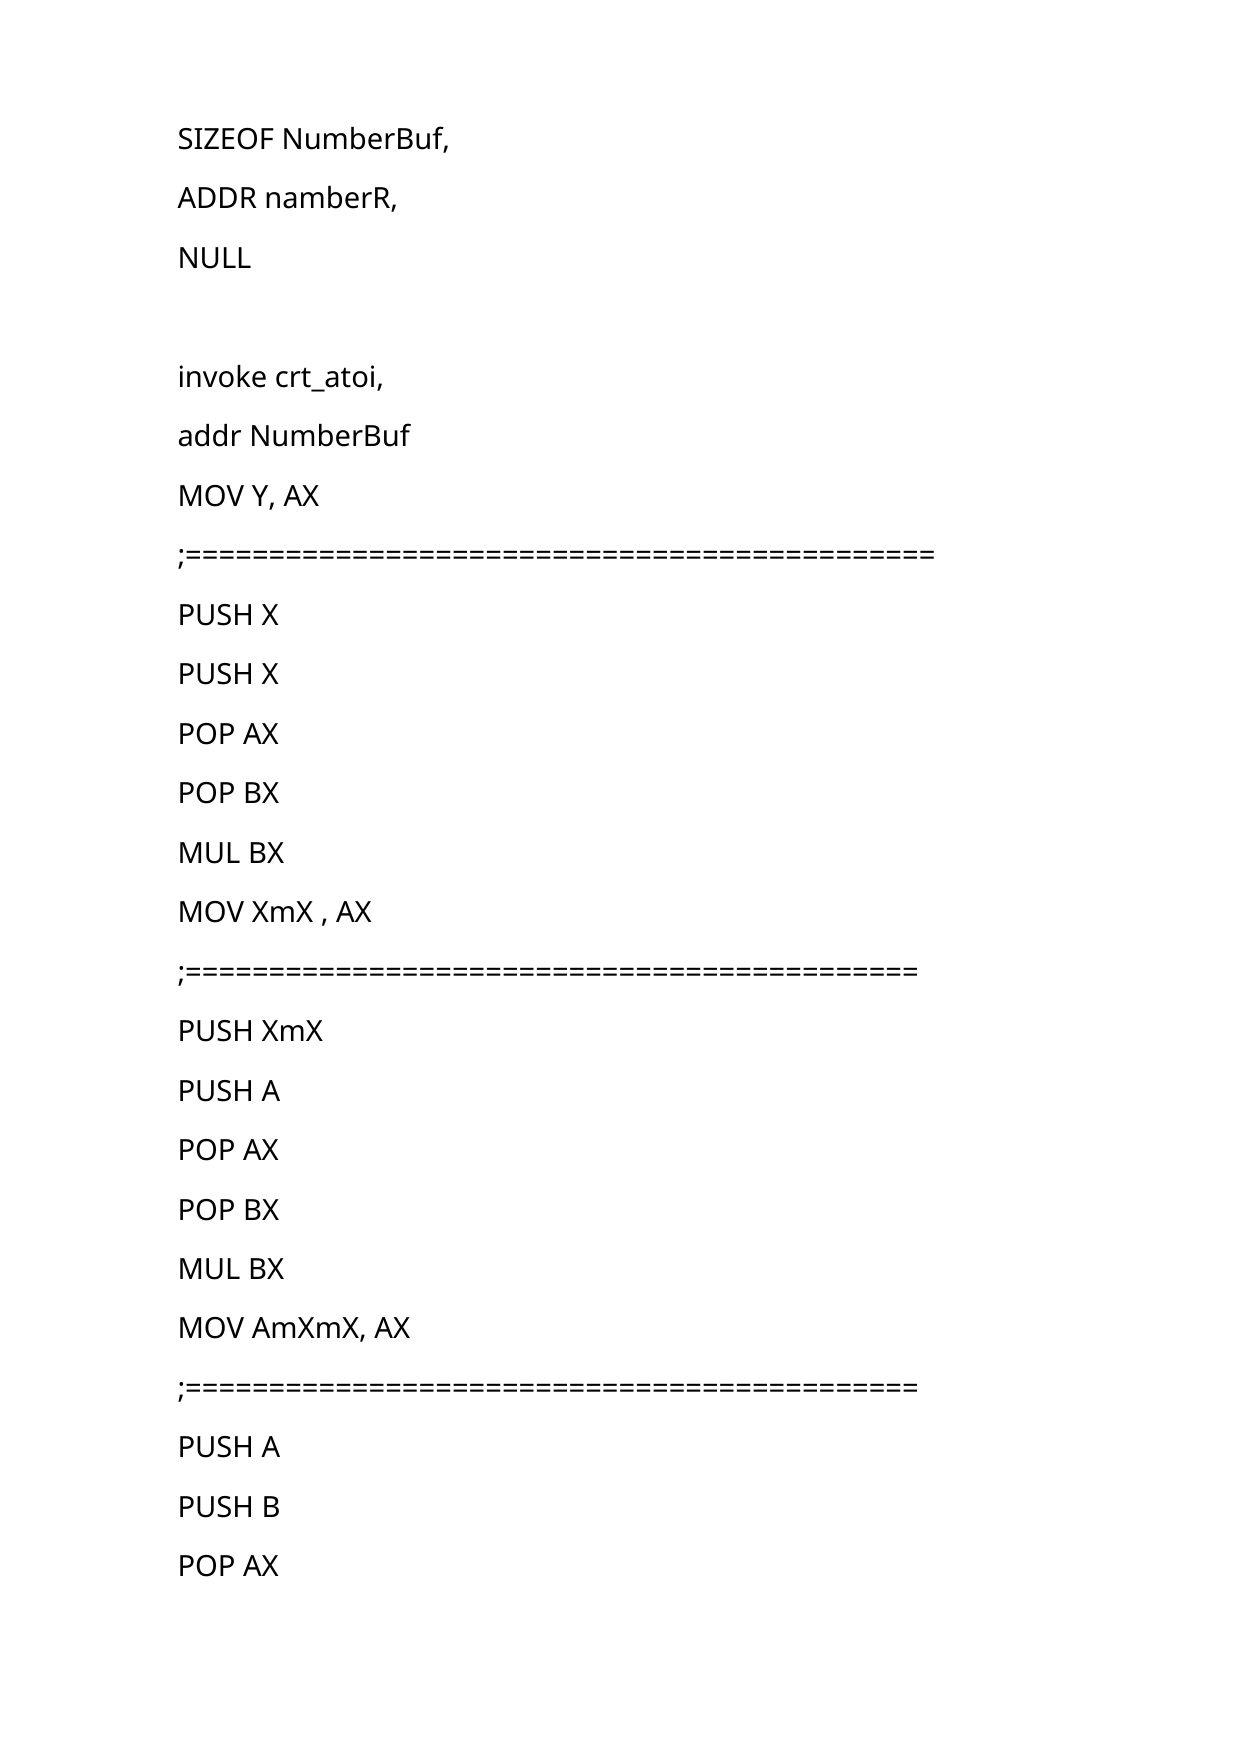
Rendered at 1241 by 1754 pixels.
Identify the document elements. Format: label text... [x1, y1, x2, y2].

text ;============================================ [177, 951, 1152, 991]
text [177, 1367, 1152, 1407]
text MOV Y, AX [177, 475, 1152, 515]
text ;============================================= [177, 534, 1152, 574]
text POP AX [177, 1546, 1152, 1585]
text PUSH XmX [177, 1010, 1152, 1050]
text MUL BX [177, 1248, 1152, 1288]
text PUSH X [177, 594, 1152, 634]
text PUSH B [177, 1486, 1152, 1526]
text PUSH X [177, 653, 1152, 693]
text POP BX [177, 772, 1152, 812]
text invoke crt_atoi, [177, 356, 1152, 396]
text POP BX [177, 1189, 1152, 1228]
text PUSH A [177, 1427, 1152, 1466]
text ADDR namberR, [177, 178, 1152, 217]
text POP AX [177, 1129, 1152, 1169]
text SIZEOF NumberBuf, [177, 118, 1152, 158]
text MUL BX [177, 832, 1152, 872]
text NULL [177, 237, 1152, 277]
text addr NumberBuf [177, 416, 1152, 455]
text POP AX [177, 713, 1152, 753]
text MOV XmX , AX [177, 891, 1152, 931]
text MOV AmXmX, AX [177, 1308, 1152, 1347]
text PUSH A [177, 1070, 1152, 1109]
